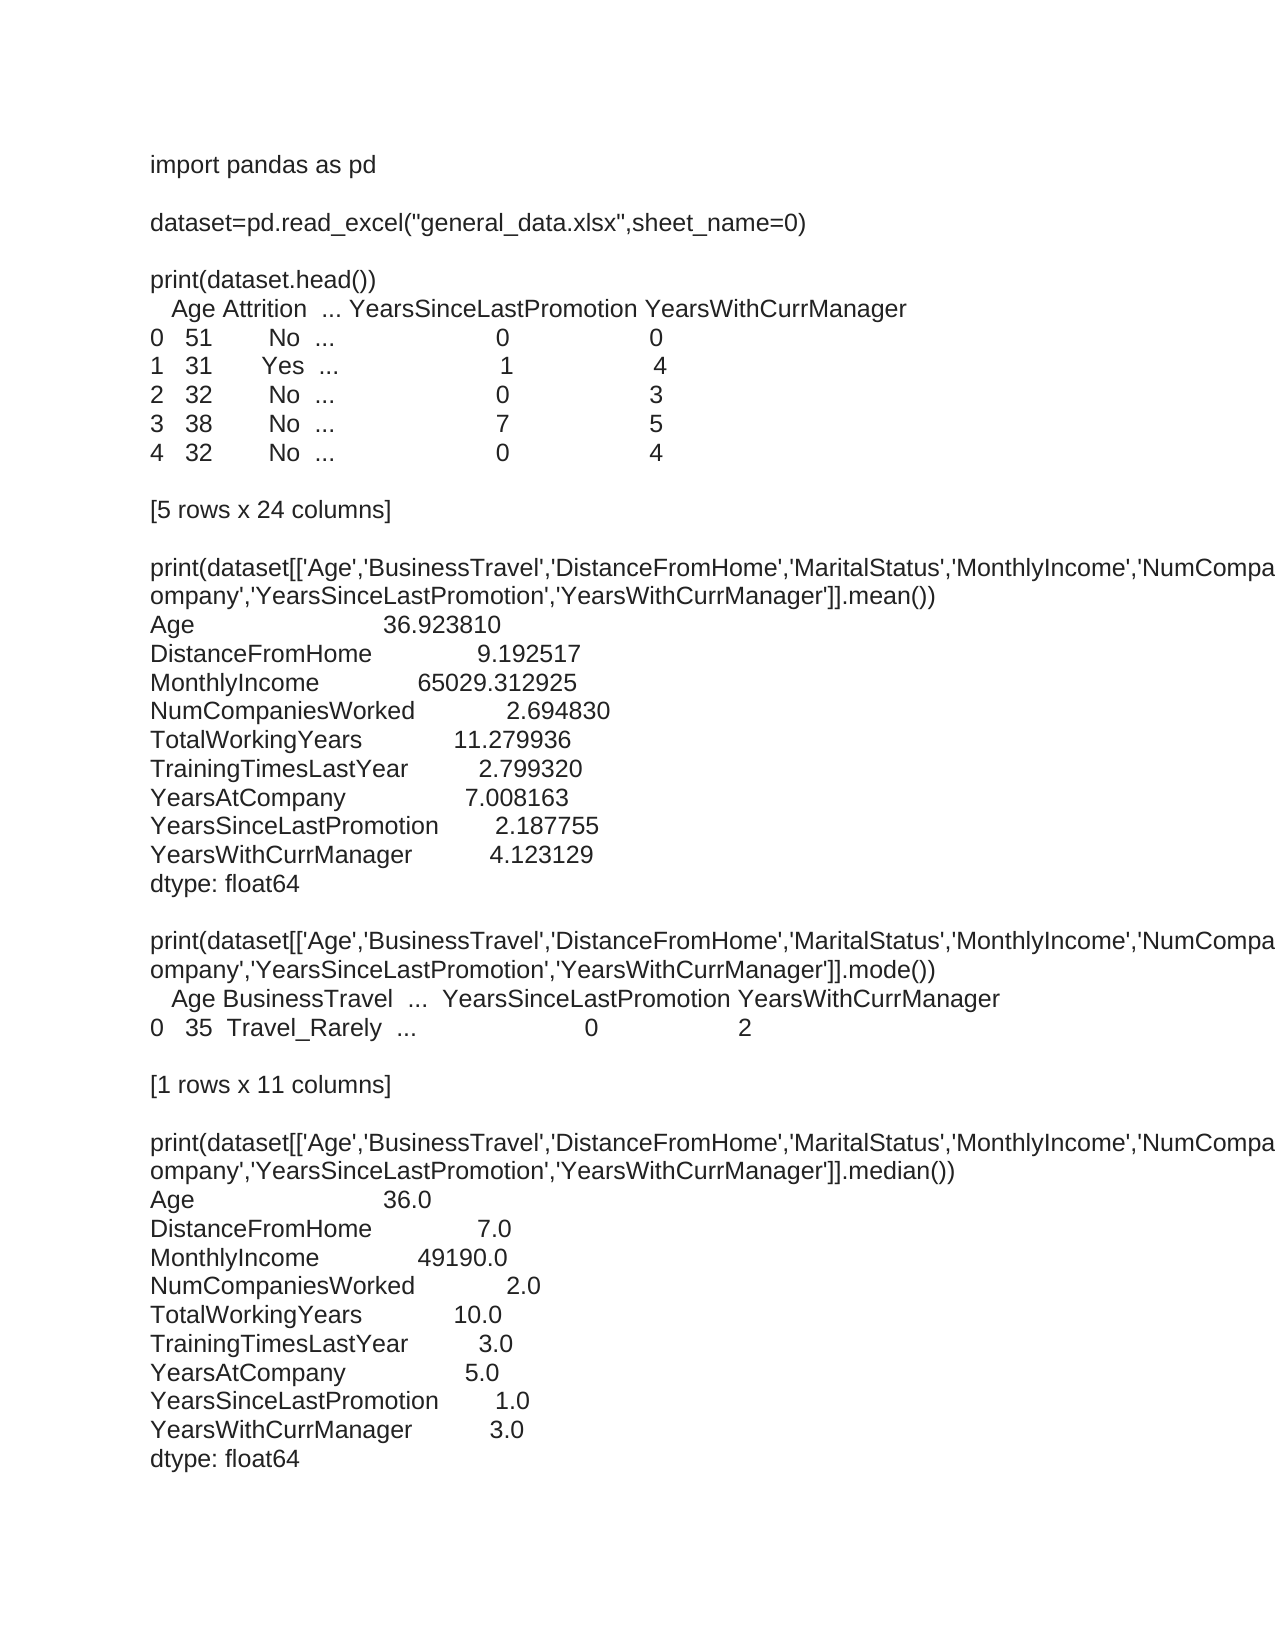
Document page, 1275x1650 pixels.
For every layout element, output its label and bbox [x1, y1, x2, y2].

table_header [150, 150, 1275, 1472]
